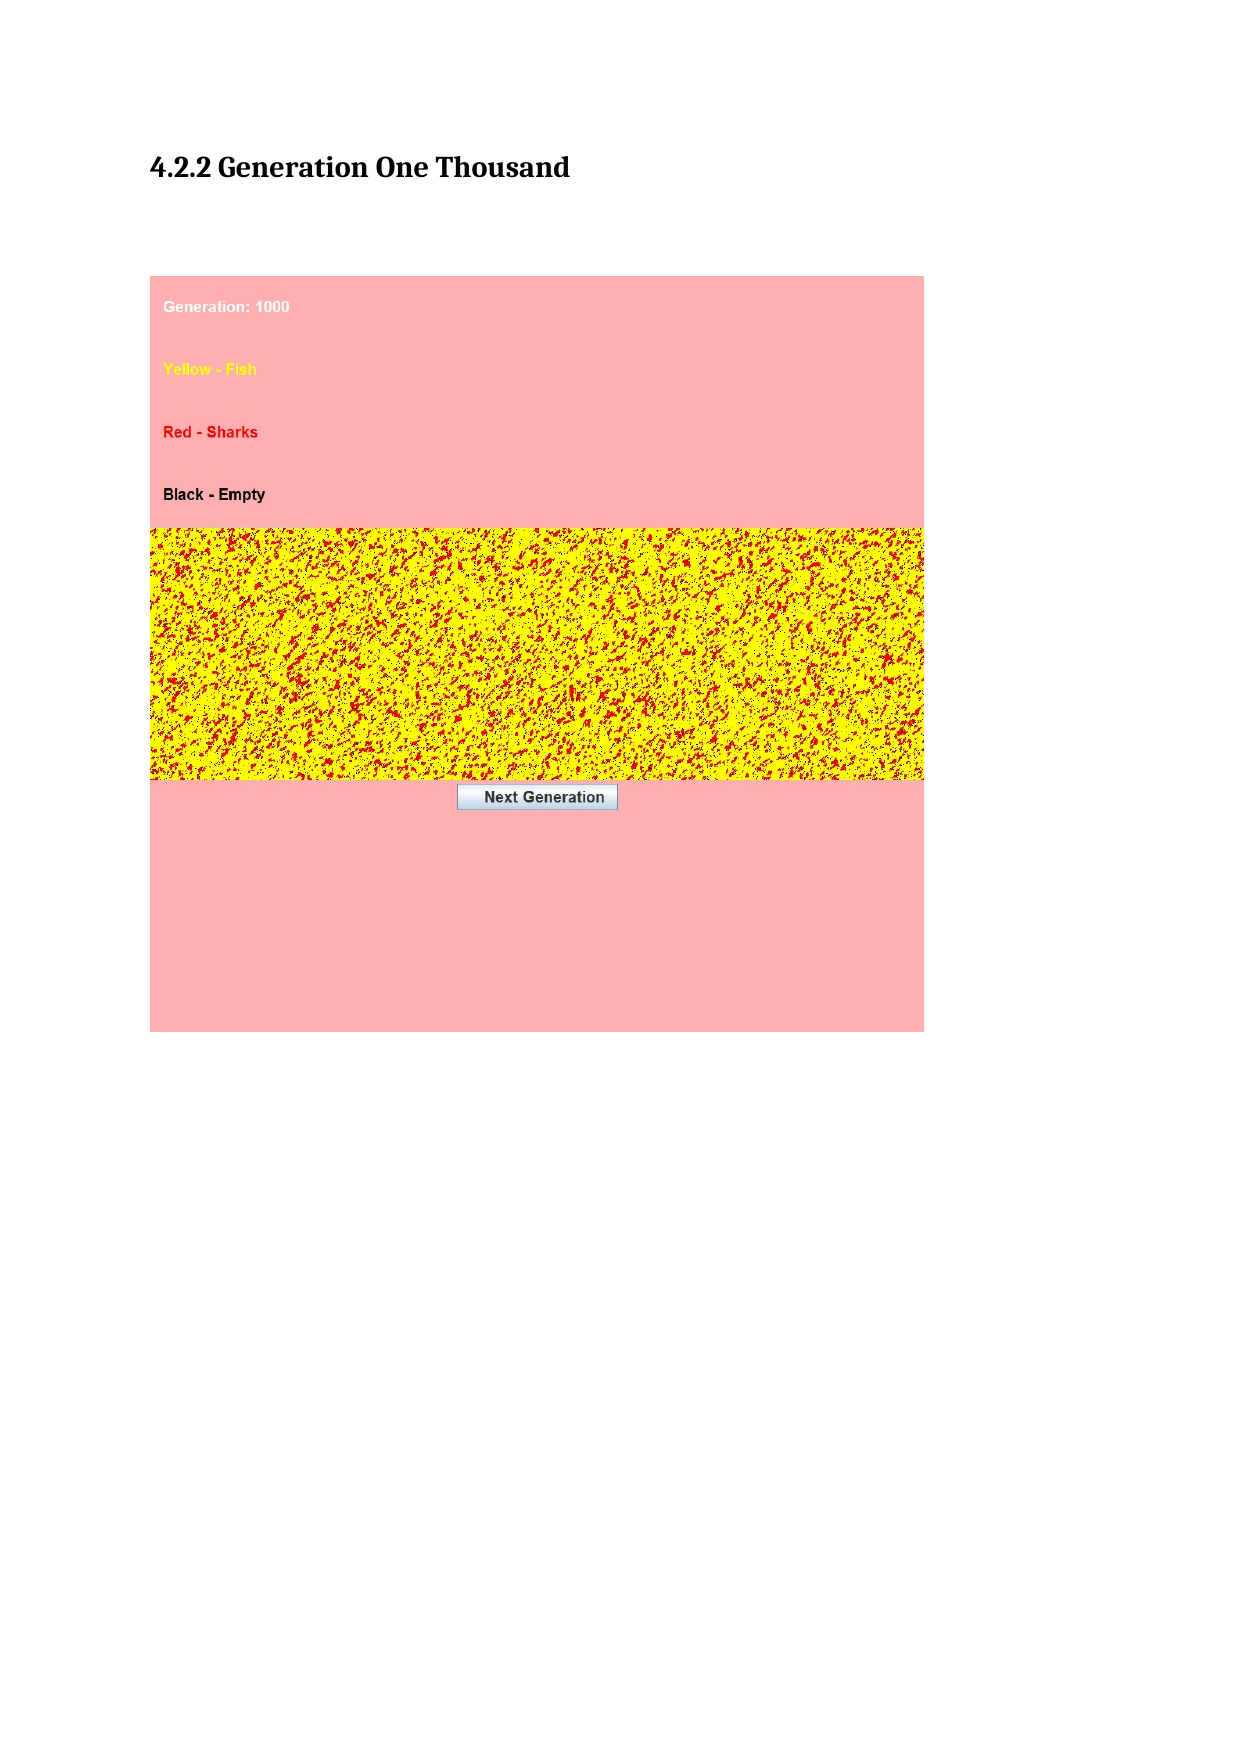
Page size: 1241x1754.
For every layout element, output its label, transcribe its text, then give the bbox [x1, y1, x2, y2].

picture [150, 276, 925, 1032]
subtitle 4.2.2 Generation One Thousand [150, 150, 1090, 185]
